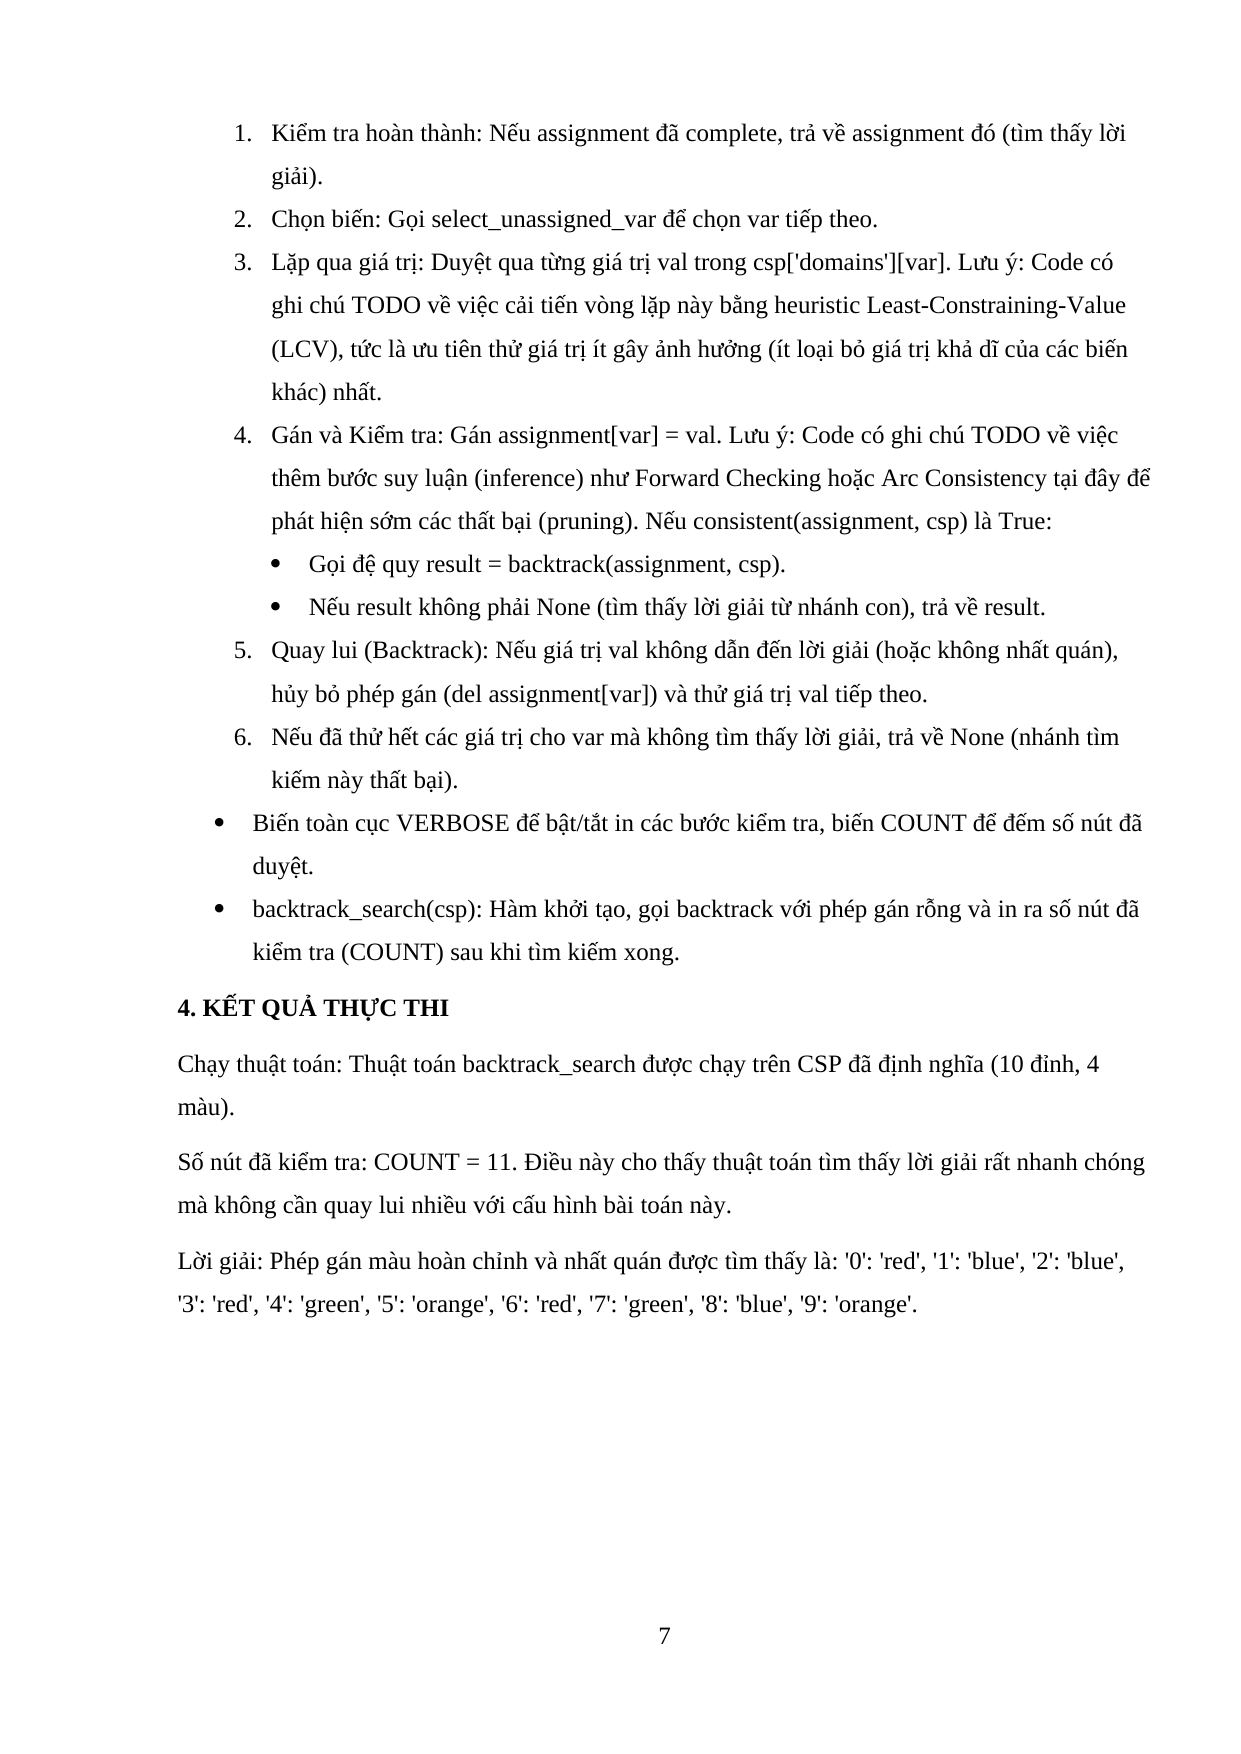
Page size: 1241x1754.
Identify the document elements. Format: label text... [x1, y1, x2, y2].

text Chạy thuật toán: Thuật toán backtrack_search được chạy trên CSP đã định nghĩa (10 đỉnh, 4 màu). [177, 1049, 1152, 1121]
text Lời giải: Phép gán màu hoàn chỉnh và nhất quán được tìm thấy là: '0': 'red', '1': 'blue', '2': 'blue', '3': 'red', '4': 'green', '5': 'orange', '6': 'red', '7': 'green', '8': 'blue', '9': 'orange'. [177, 1246, 1152, 1318]
list Lặp qua giá trị: Duyệt qua từng giá trị val trong csp['domains'][var]. Lưu ý: Code có ghi chú TODO về việc cải tiến vòng lặp này bằng heuristic Least-Constraining-Value (LCV), tức là ưu tiên thử giá trị ít gây ảnh hưởng (ít loại bỏ giá trị khả dĩ của các biến khác) nhất. [233, 247, 1152, 406]
list Gán và Kiểm tra: Gán assignment[var] = val. Lưu ý: Code có ghi chú TODO về việc thêm bước suy luận (inference) như Forward Checking hoặc Arc Consistency tại đây để phát hiện sớm các thất bại (pruning). Nếu consistent(assignment, csp) là True: [233, 420, 1152, 535]
list Nếu đã thử hết các giá trị cho var mà không tìm thấy lời giải, trả về None (nhánh tìm kiếm này thất bại). [233, 722, 1152, 794]
text Số nút đã kiểm tra: COUNT = 11. Điều này cho thấy thuật toán tìm thấy lời giải rất nhanh chóng mà không cần quay lui nhiều với cấu hình bài toán này. [177, 1147, 1152, 1219]
list Quay lui (Backtrack): Nếu giá trị val không dẫn đến lời giải (hoặc không nhất quán), hủy bỏ phép gán (del assignment[var]) và thử giá trị val tiếp theo. [233, 636, 1152, 707]
list Chọn biến: Gọi select_unassigned_var để chọn var tiếp theo. [233, 204, 1152, 233]
list Biến toàn cục VERBOSE để bật/tắt in các bước kiểm tra, biến COUNT để đếm số nút đã duyệt. [215, 808, 1152, 880]
list Kiểm tra hoàn thành: Nếu assignment đã complete, trả về assignment đó (tìm thấy lời giải). [233, 118, 1152, 190]
list Nếu result không phải None (tìm thấy lời giải từ nhánh con), trả về result. [271, 592, 1152, 621]
text 4. KẾT QUẢ THỰC THI [177, 993, 1152, 1022]
list Gọi đệ quy result = backtrack(assignment, csp). [271, 549, 1152, 578]
list backtrack_search(csp): Hàm khởi tạo, gọi backtrack với phép gán rỗng và in ra số nút đã kiểm tra (COUNT) sau khi tìm kiếm xong. [215, 894, 1152, 966]
